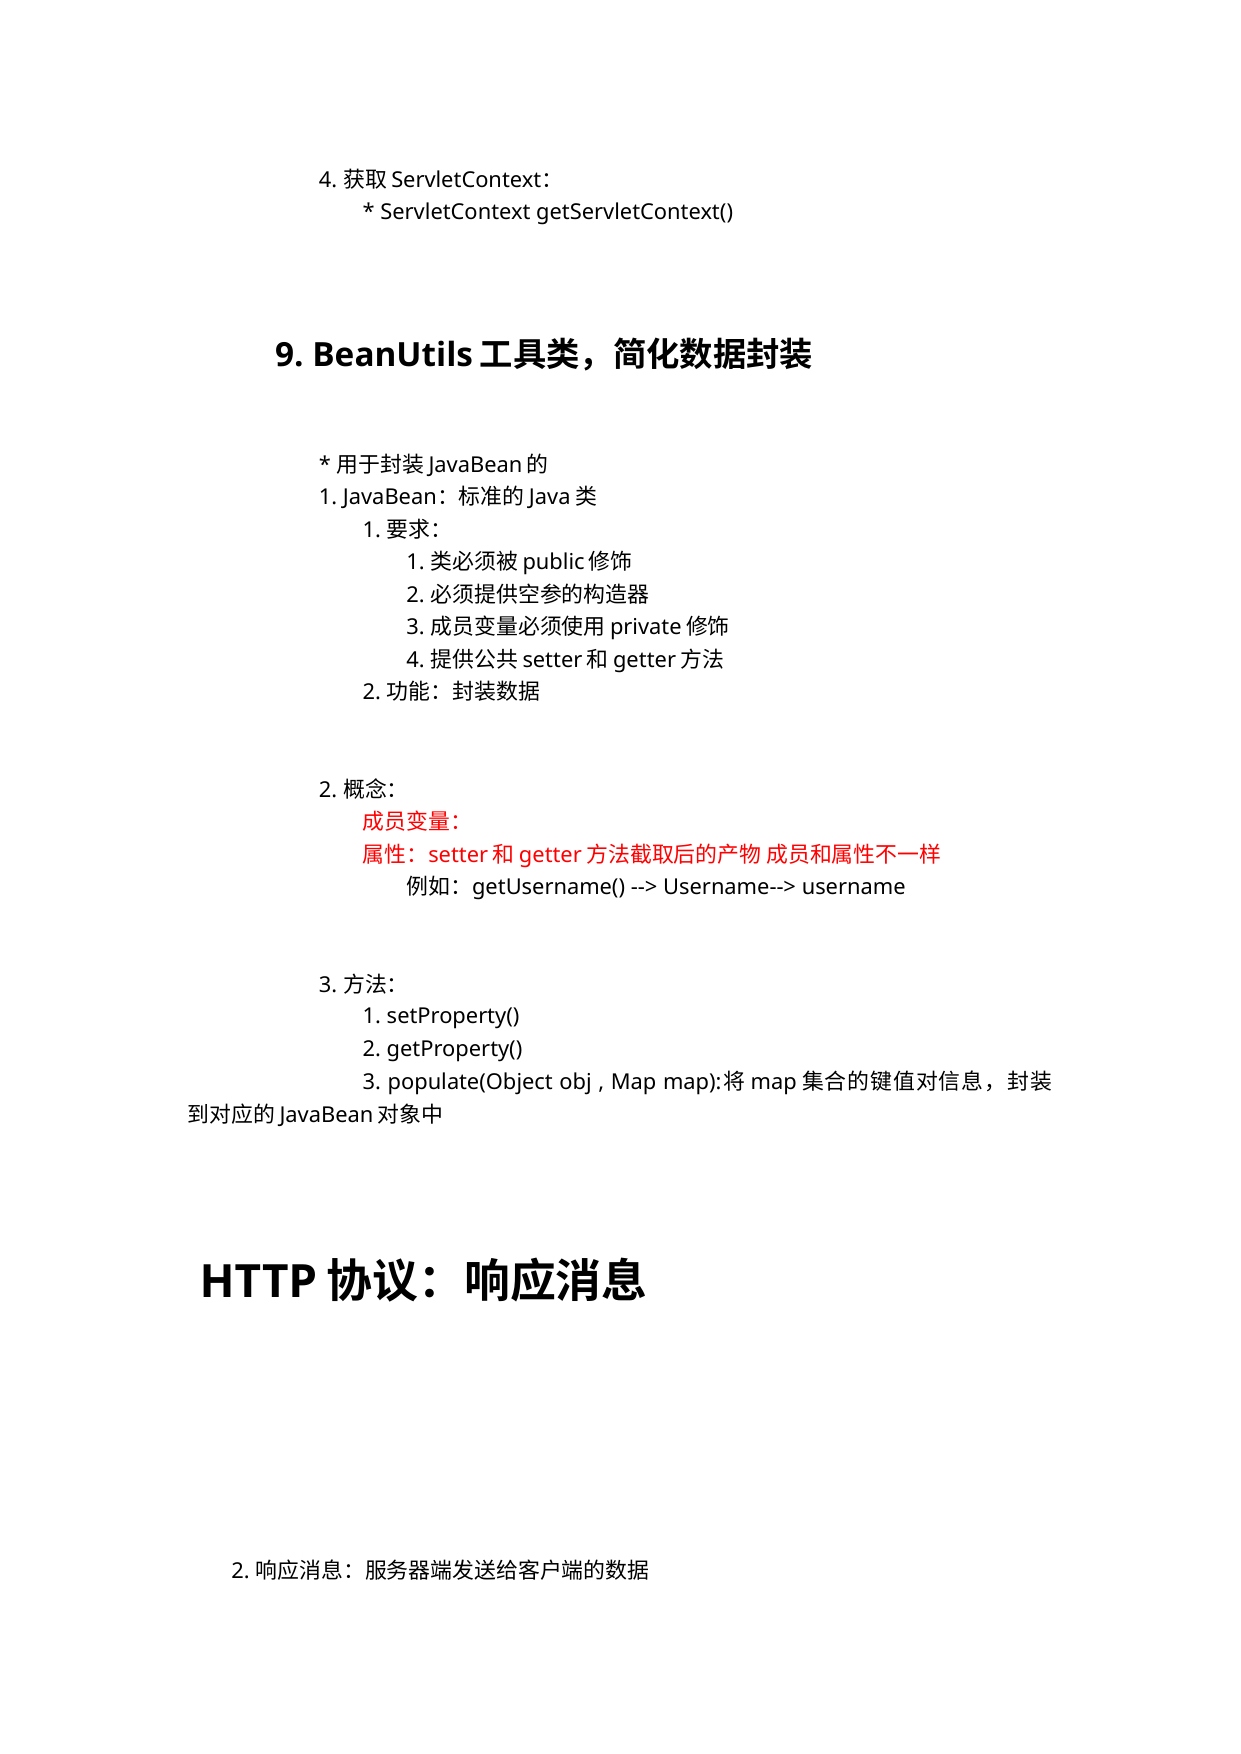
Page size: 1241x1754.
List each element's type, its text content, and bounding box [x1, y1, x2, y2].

text * ServletContext getServletContext() [187, 194, 1053, 227]
text 2. 功能：封装数据 [187, 674, 1053, 706]
text 4. 提供公共setter和getter方法 [187, 641, 1053, 674]
text 1. 要求： [187, 511, 1053, 544]
text 例如：getUsername() --> Username--> username [187, 869, 1053, 901]
text 2. getProperty() [187, 1031, 1053, 1064]
subtitle HTTP协议：响应消息 [187, 1229, 1053, 1327]
text 3. 方法： [187, 966, 1053, 999]
text 1. 类必须被public修饰 [187, 544, 1053, 576]
text 2. 概念： [187, 771, 1053, 804]
text 2. 必须提供空参的构造器 [187, 576, 1053, 609]
text 成员变量： [187, 804, 1053, 836]
text 3. 成员变量必须使用private修饰 [187, 609, 1053, 641]
text * 用于封装JavaBean的 [187, 446, 1053, 479]
text 2. 响应消息：服务器端发送给客户端的数据 [187, 1552, 1053, 1585]
text 属性：setter和getter方法截取后的产物 成员和属性不一样 [187, 836, 1053, 869]
text 3. populate(Object obj , Map map):将map集合的键值对信息，封装到对应的JavaBean对象中 [187, 1064, 1053, 1129]
text 4. 获取ServletContext： [187, 162, 1053, 194]
text 1. setProperty() [187, 999, 1053, 1031]
subtitle 9. BeanUtils工具类，简化数据封装 [187, 319, 1053, 384]
text 1. JavaBean：标准的Java类 [187, 479, 1053, 511]
